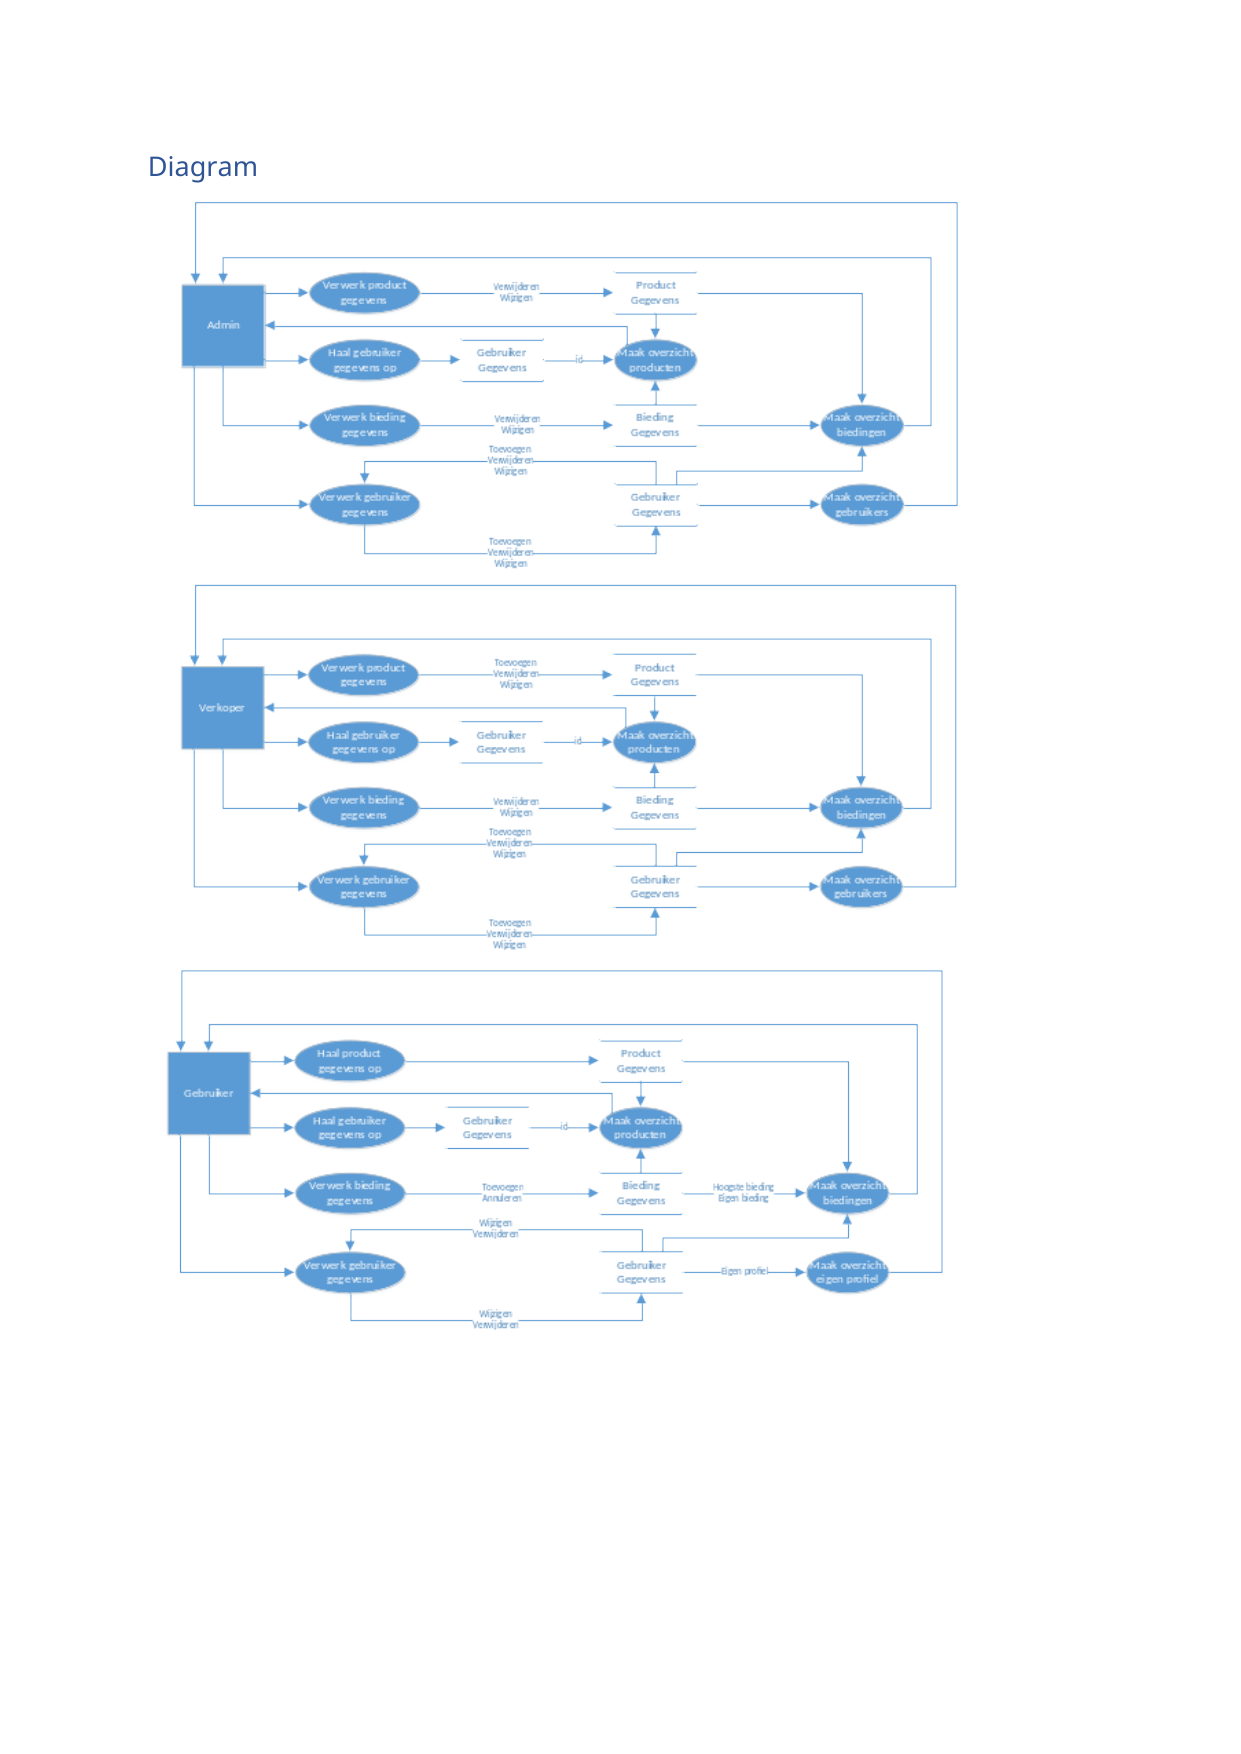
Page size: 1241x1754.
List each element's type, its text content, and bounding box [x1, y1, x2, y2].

subtitle Diagram [148, 148, 1093, 184]
